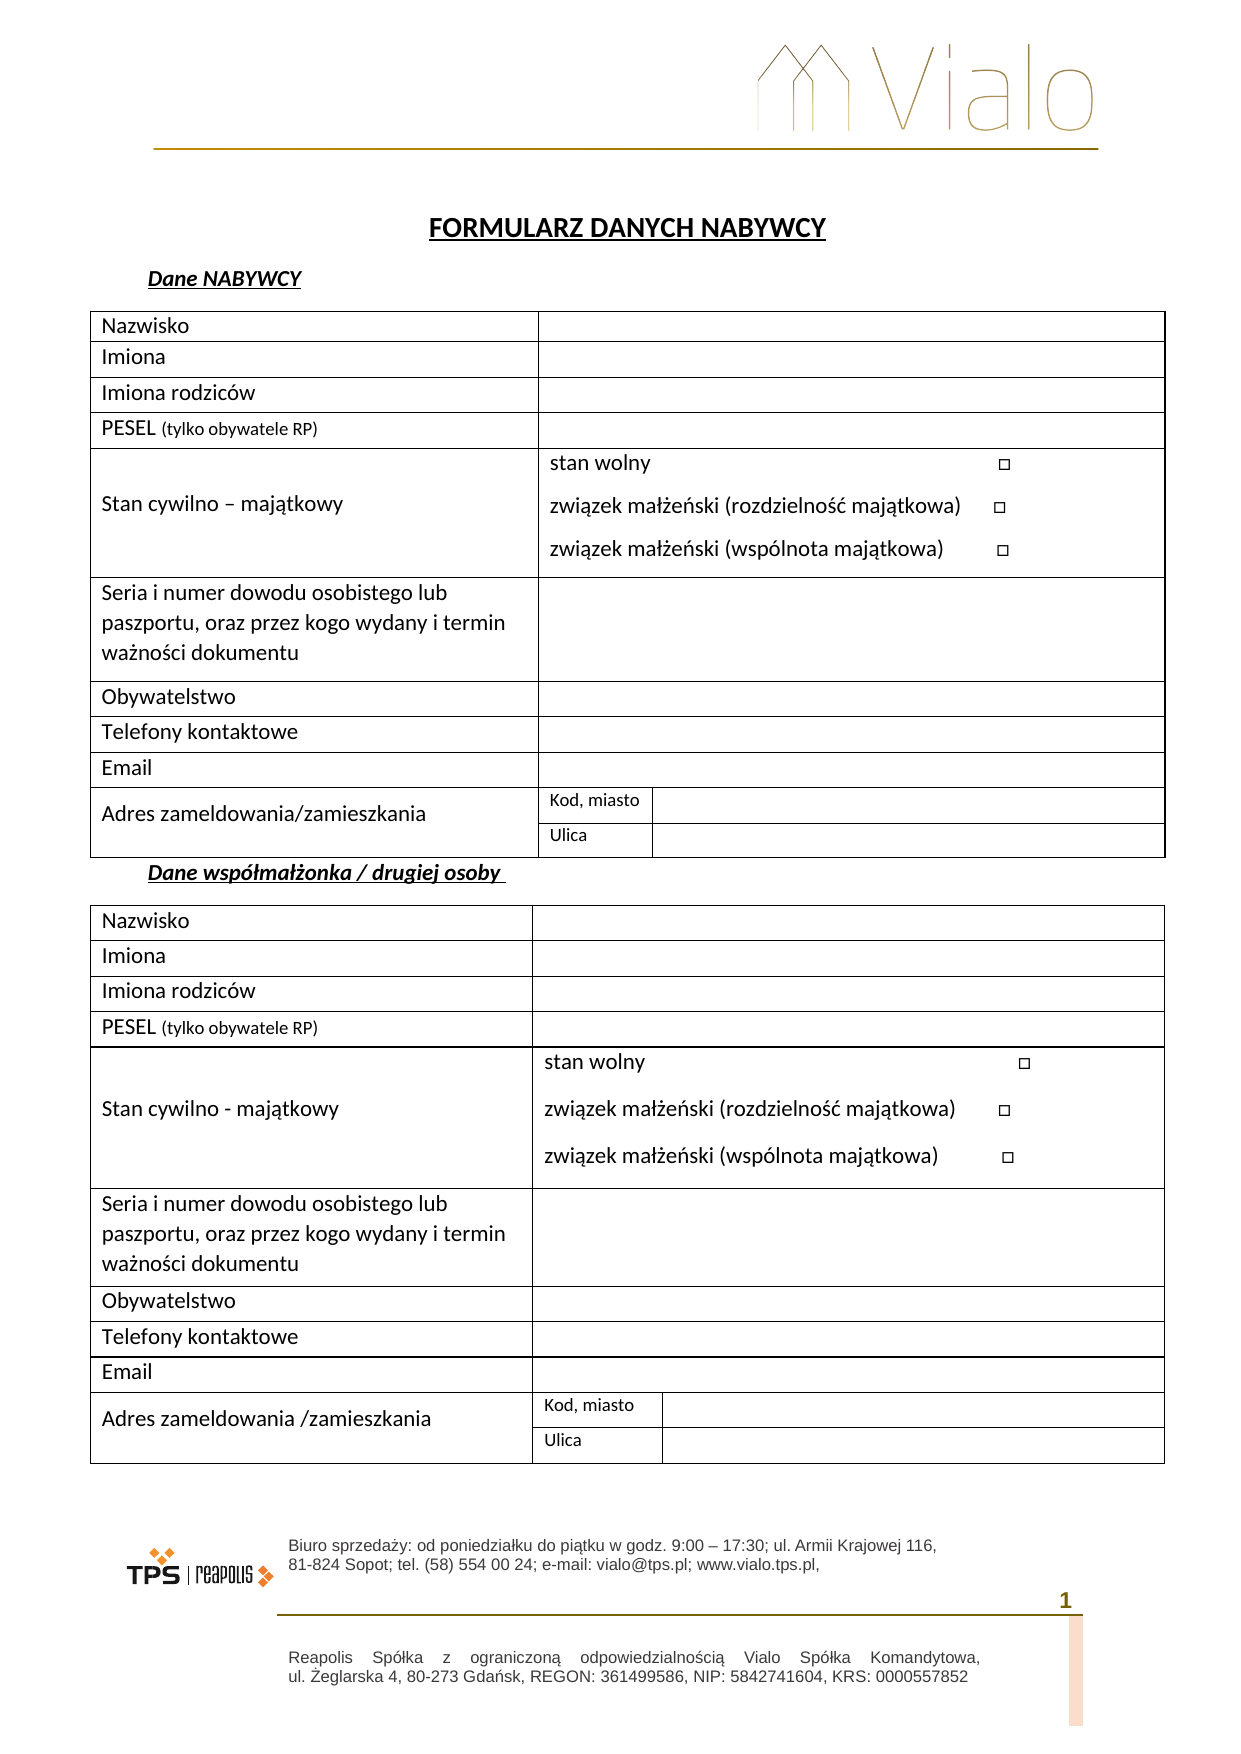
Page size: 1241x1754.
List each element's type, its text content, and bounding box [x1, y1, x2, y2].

table_cell Email [91, 753, 538, 787]
table_cell [539, 717, 1164, 752]
table_cell [533, 977, 1164, 1011]
table_cell Imiona rodziców [91, 977, 532, 1011]
table_cell PESEL (tylko obywatele RP) [91, 413, 538, 447]
table_cell Adres zameldowania/zamieszkania [91, 788, 538, 857]
table_cell stan wolny □ związek małżeński (rozdzielność majątkowa) □ związek małżeński (wspólnota majątkowa) □ [533, 1048, 1164, 1188]
table_cell Telefony kontaktowe [91, 717, 538, 752]
table_cell [533, 1012, 1164, 1046]
table_cell Imiona [91, 342, 538, 377]
table_cell Seria i numer dowodu osobistego lub paszportu, oraz przez kogo wydany i termin ważności dokumentu [91, 1189, 532, 1286]
table_cell Email [91, 1358, 532, 1392]
text Dane NABYWCY [148, 264, 1107, 292]
table_cell [533, 941, 1164, 976]
table_cell Obywatelstwo [91, 682, 538, 716]
table_cell [663, 1428, 1164, 1463]
table_cell Ulica [539, 824, 652, 857]
table_header [533, 906, 1164, 940]
table_cell [533, 1189, 1164, 1286]
text FORMULARZ DANYCH NABYWCY [148, 209, 1107, 244]
table_cell Seria i numer dowodu osobistego lub paszportu, oraz przez kogo wydany i termin ważności dokumentu [91, 578, 538, 681]
table_header [539, 312, 1164, 341]
table_cell Telefony kontaktowe [91, 1322, 532, 1356]
table_header Nazwisko [91, 312, 538, 341]
table_cell [533, 1287, 1164, 1321]
table_cell Kod, miasto [539, 788, 652, 822]
table_cell [539, 753, 1164, 787]
table_cell [539, 682, 1164, 716]
table_cell [539, 342, 1164, 377]
table_cell [539, 378, 1164, 412]
table_cell Obywatelstwo [91, 1287, 532, 1321]
table_cell [663, 1393, 1164, 1427]
table_cell Kod, miasto [533, 1393, 662, 1427]
picture [757, 44, 1093, 131]
table_cell PESEL (tylko obywatele RP) [91, 1012, 532, 1046]
table_cell Imiona [91, 941, 532, 976]
table_cell Stan cywilno – majątkowy [91, 449, 538, 577]
table_cell [533, 1322, 1164, 1356]
table_cell stan wolny □ związek małżeński (rozdzielność majątkowa) □ związek małżeński (wspólnota majątkowa) □ [539, 449, 1164, 577]
table_cell Stan cywilno - majątkowy [91, 1048, 532, 1188]
table_cell [653, 788, 1164, 822]
table_cell Adres zameldowania /zamieszkania [91, 1393, 532, 1463]
table_cell [539, 578, 1164, 681]
table_header Nazwisko [91, 906, 532, 940]
table_cell Ulica [533, 1428, 662, 1463]
table_cell [539, 413, 1164, 447]
table_cell Imiona rodziców [91, 378, 538, 412]
table_cell [653, 824, 1164, 857]
table_cell [533, 1358, 1164, 1392]
text Dane współmałżonka / drugiej osoby [148, 858, 1107, 886]
